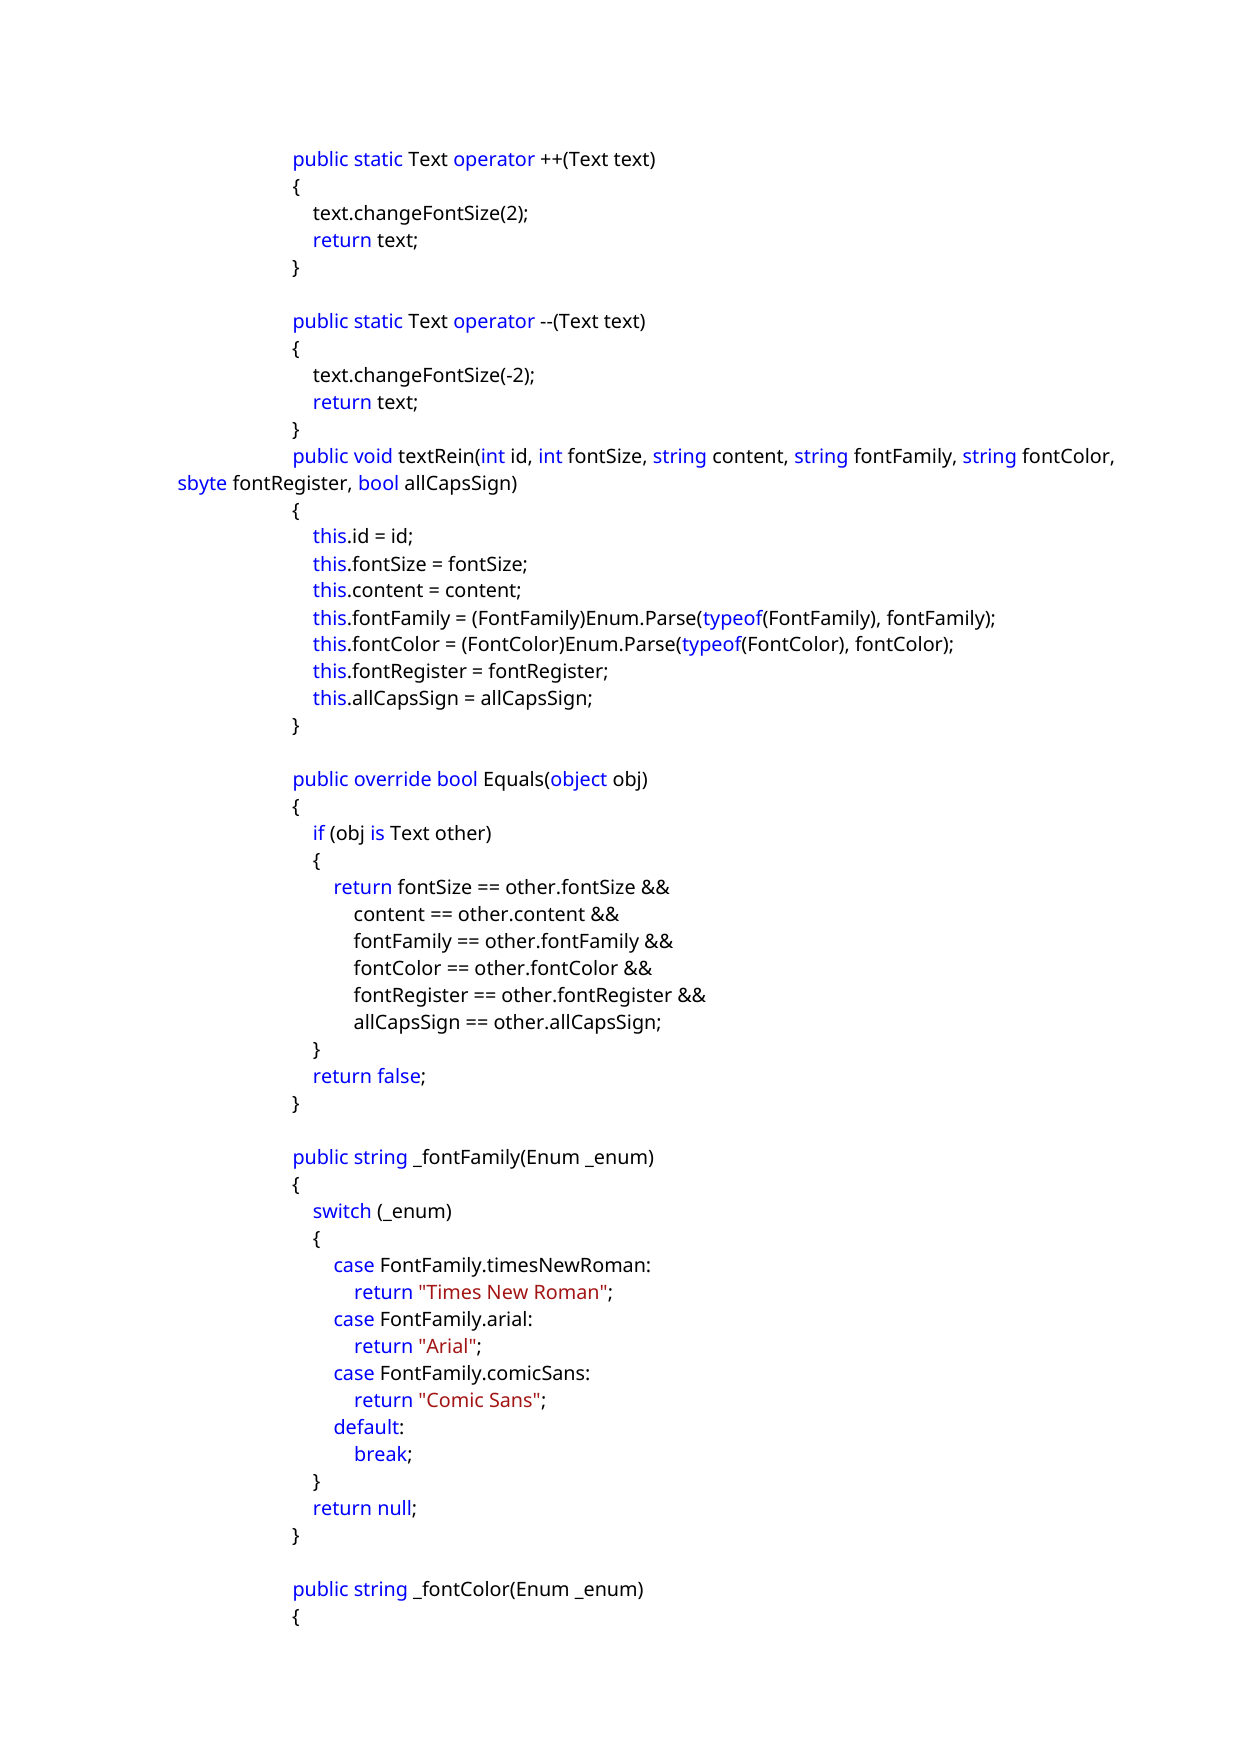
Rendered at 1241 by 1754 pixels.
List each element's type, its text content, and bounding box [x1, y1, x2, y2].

text allCapsSign == other.allCapsSign; [177, 1008, 1152, 1035]
text fontRegister == other.fontRegister && [177, 981, 1152, 1008]
text content == other.content && [177, 901, 1152, 927]
text return fontSize == other.fontSize && [177, 873, 1152, 901]
text text.changeFontSize(2); [177, 199, 1152, 226]
text case FontFamily.arial: [177, 1305, 1152, 1332]
text { [177, 496, 1152, 523]
text this.allCapsSign = allCapsSign; [177, 685, 1152, 712]
text public static Text operator ++(Text text) [177, 145, 1152, 172]
text this.id = id; [177, 523, 1152, 550]
text return "Times New Roman"; [177, 1278, 1152, 1305]
text this.fontFamily = (FontFamily)Enum.Parse(typeof(FontFamily), fontFamily); [177, 604, 1152, 631]
text public string _fontColor(Enum _enum) [177, 1575, 1152, 1602]
text return "Comic Sans"; [177, 1386, 1152, 1413]
text return null; [177, 1494, 1152, 1521]
text } [177, 415, 1152, 442]
text } [177, 1521, 1152, 1548]
text switch (_enum) [177, 1197, 1152, 1224]
text return text; [177, 388, 1152, 415]
text case FontFamily.comicSans: [177, 1359, 1152, 1386]
text public void textRein(int id, int fontSize, string content, string fontFamily, string fontColor, sbyte fontRegister, bool allCapsSign) [177, 442, 1152, 496]
text { [177, 847, 1152, 873]
text public override bool Equals(object obj) [177, 766, 1152, 793]
text { [177, 1170, 1152, 1197]
text } [177, 1467, 1152, 1494]
text return "Arial"; [177, 1332, 1152, 1359]
text public static Text operator --(Text text) [177, 307, 1152, 334]
text fontFamily == other.fontFamily && [177, 927, 1152, 954]
text this.fontColor = (FontColor)Enum.Parse(typeof(FontColor), fontColor); [177, 631, 1152, 658]
text return text; [177, 226, 1152, 253]
text if (obj is Text other) [177, 819, 1152, 847]
text public string _fontFamily(Enum _enum) [177, 1143, 1152, 1170]
text { [177, 1224, 1152, 1251]
text } [177, 1089, 1152, 1116]
text this.fontRegister = fontRegister; [177, 658, 1152, 685]
text { [177, 793, 1152, 819]
text } [177, 712, 1152, 739]
text } [177, 1035, 1152, 1062]
text default: [177, 1413, 1152, 1440]
text fontColor == other.fontColor && [177, 954, 1152, 981]
text this.fontSize = fontSize; [177, 550, 1152, 577]
text break; [177, 1440, 1152, 1467]
text } [177, 253, 1152, 280]
text case FontFamily.timesNewRoman: [177, 1251, 1152, 1278]
text this.content = content; [177, 577, 1152, 604]
text { [177, 172, 1152, 199]
text { [177, 334, 1152, 361]
text { [177, 1602, 1152, 1629]
text text.changeFontSize(-2); [177, 361, 1152, 388]
text return false; [177, 1062, 1152, 1089]
